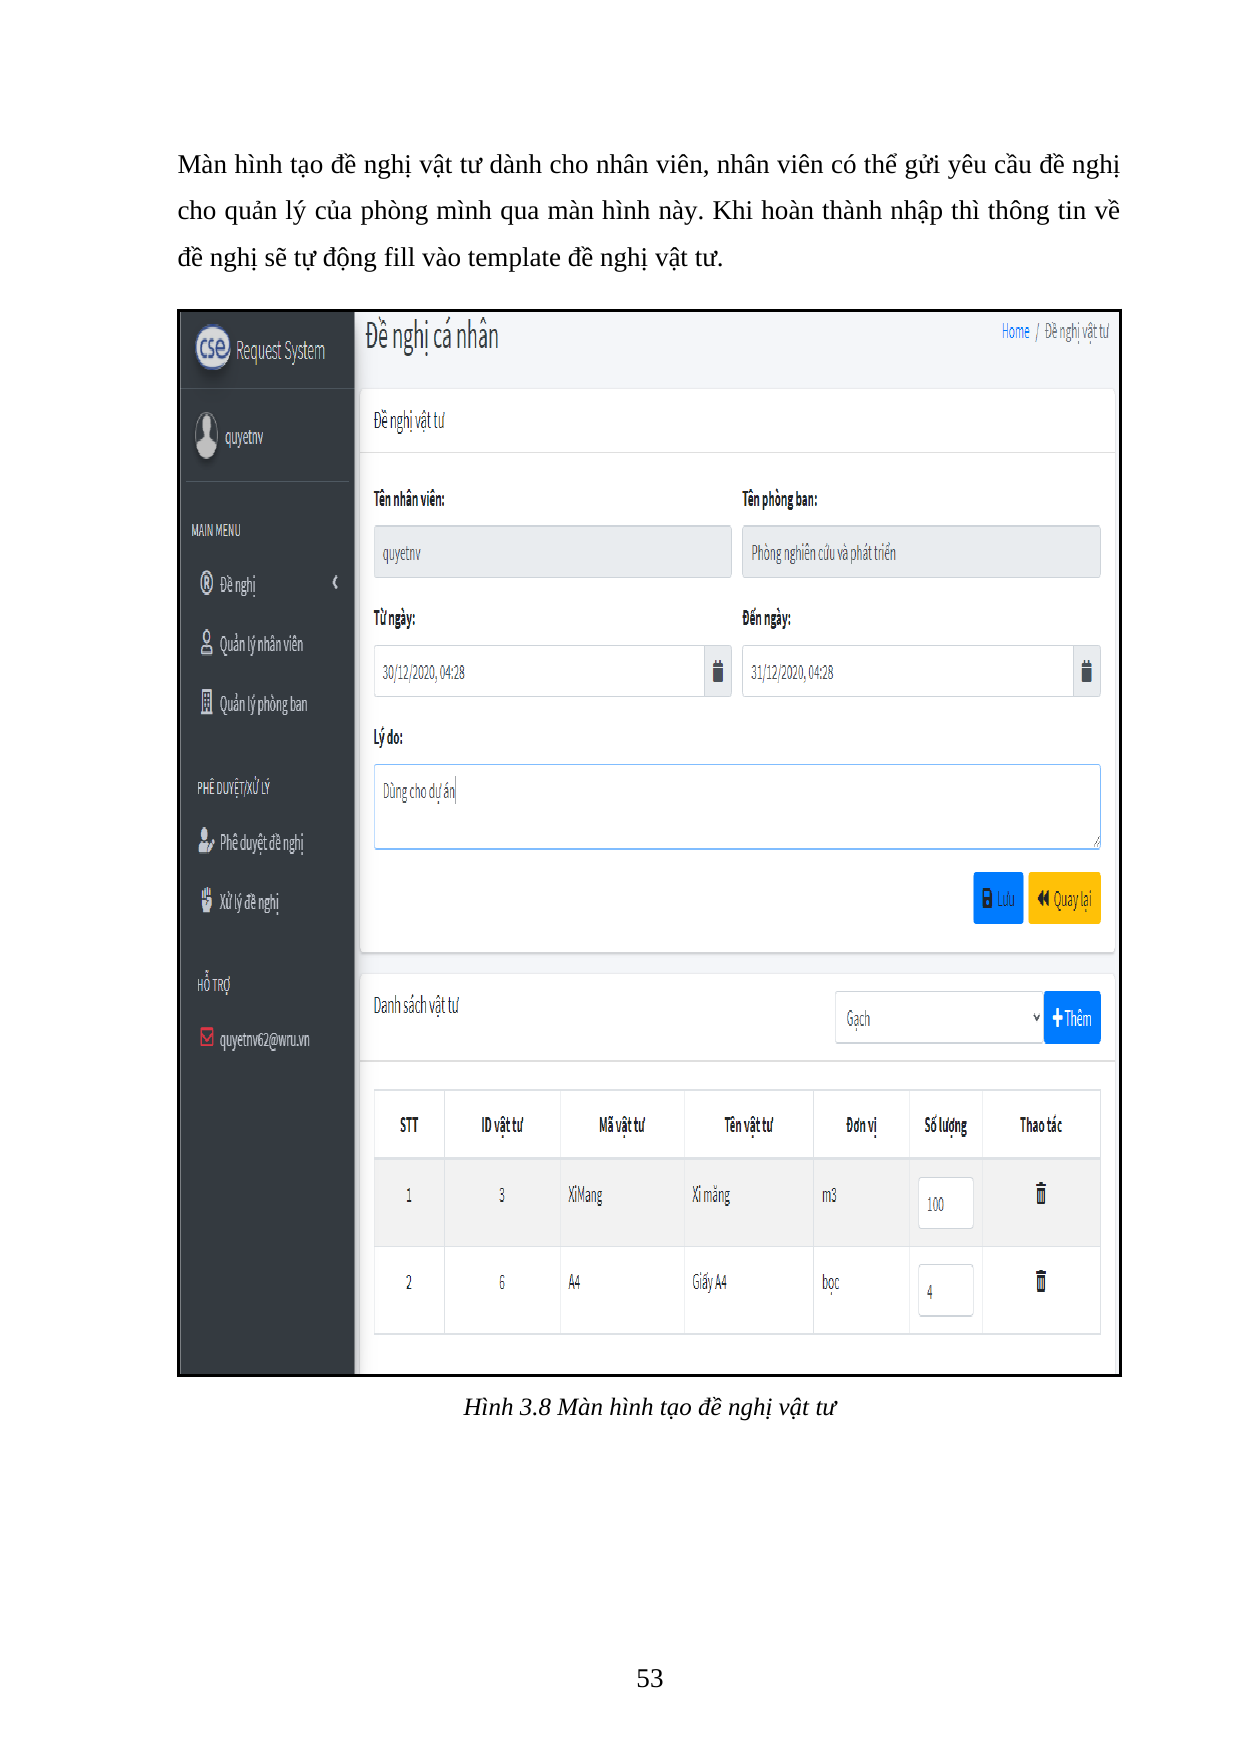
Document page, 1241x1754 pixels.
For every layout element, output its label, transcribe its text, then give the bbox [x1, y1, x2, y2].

text Màn hình tạo đề nghị vật tư dành cho nhân viên, nhân viên có thể gửi yêu cầu đề nghị cho quản lý của phòng mình qua màn hình này. Khi hoàn thành nhập thì thông tin về đề nghị sẽ tự động fill vào template đề nghị vật tư. [177, 148, 1122, 272]
picture [180, 312, 1119, 1374]
text Hình 3.8 Màn hình tạo đề nghị vật tư [177, 1392, 1122, 1421]
